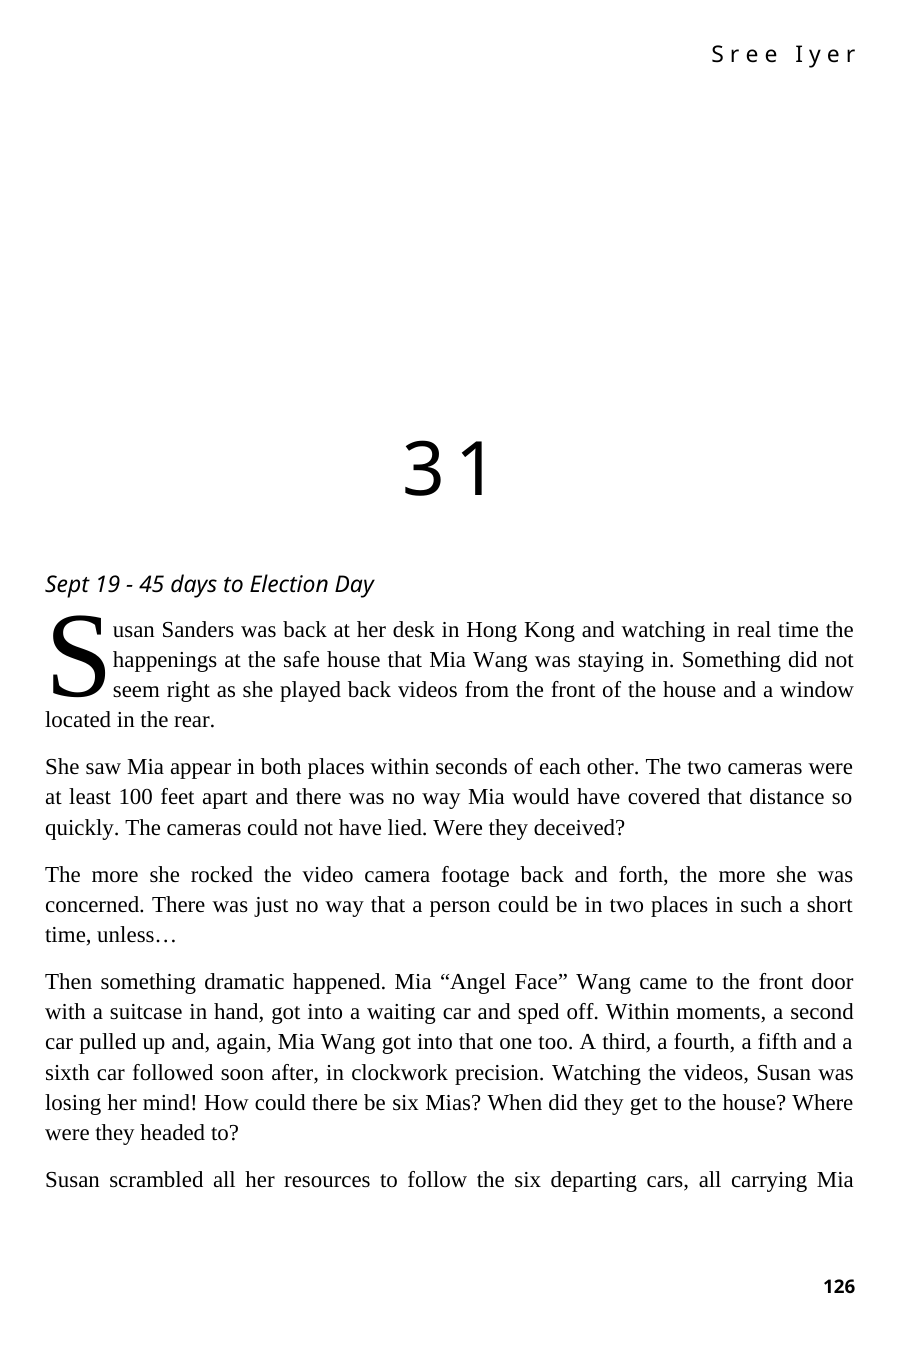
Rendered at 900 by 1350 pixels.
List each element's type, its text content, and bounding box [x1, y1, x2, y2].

subtitle Sept 19 - 45 days to Election Day [45, 567, 855, 599]
text usan Sanders was back at her desk in Hong Kong and watching in real time the happenings at the safe house that Mia Wang was staying in. Something did not seem right as she played back videos from the front of the house and a window located in the rear. [45, 616, 855, 733]
text Then something dramatic happened. Mia “Angel Face” Wang came to the front door with a suitcase in hand, got into a waiting car and sped off. Within moments, a second car pulled up and, again, Mia Wang got into that one too. A third, a fourth, a fifth and a sixth car followed soon after, in clockwork precision. Watching the videos, Susan was losing her mind! How could there be six Mias? When did they get to the house? Where were they headed to? [45, 968, 855, 1145]
subtitle 31 [45, 415, 855, 517]
text The more she rocked the video camera footage back and forth, the more she was concerned. There was just no way that a person could be in two places in such a short time, unless… [45, 861, 855, 947]
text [45, 1166, 855, 1192]
text She saw Mia appear in both places within seconds of each other. The two cameras were at least 100 feet apart and there was no way Mia would have covered that distance so quickly. The cameras could not have lied. Were they deceived? [45, 753, 855, 840]
